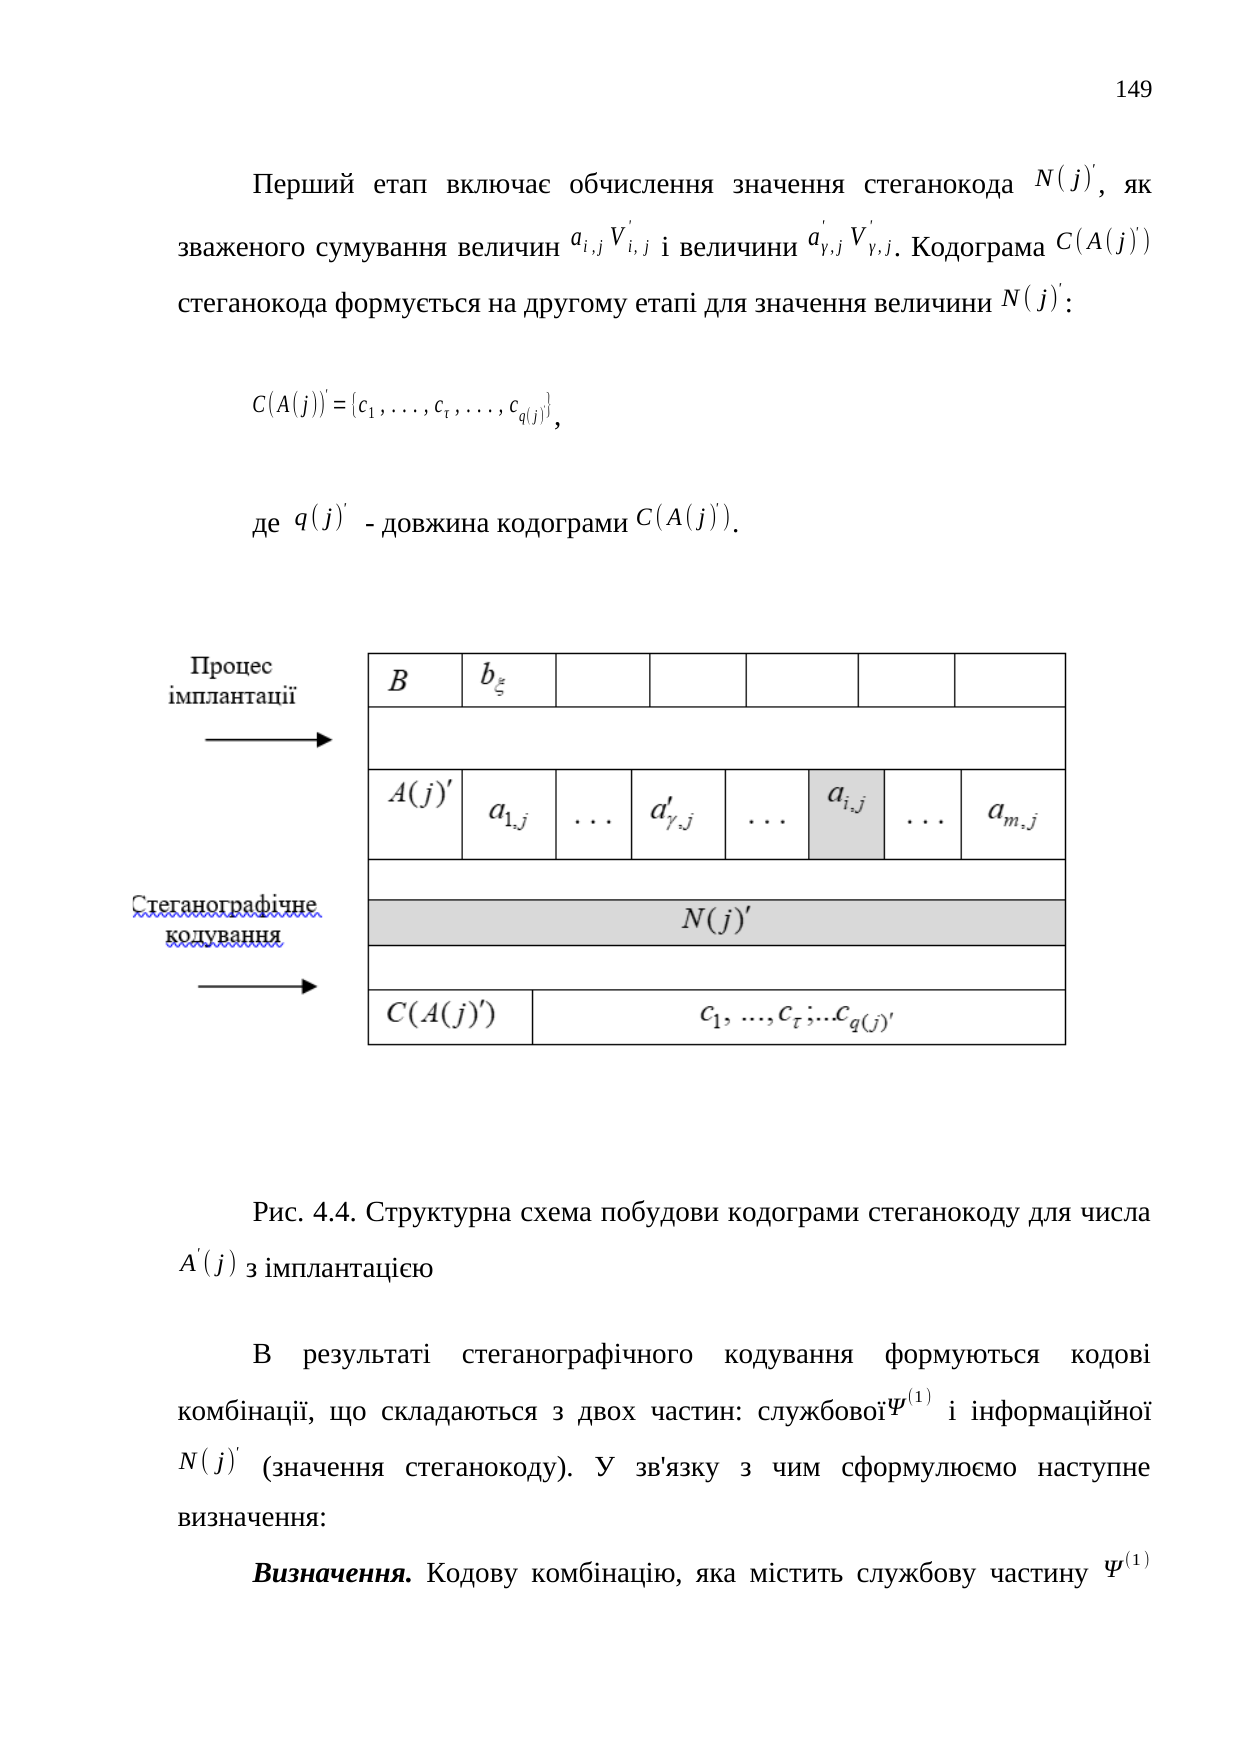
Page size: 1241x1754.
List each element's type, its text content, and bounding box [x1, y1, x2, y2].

text В результаті стеганографічного кодування формуються кодові комбінації, що складаються з двох частин: службової і інформаційної (значення стеганокоду). У зв'язку з чим сформулюємо наступне визначення: [177, 1337, 1152, 1533]
text Перший етап включає обчислення значення стеганокода , як зваженого сумування величин і величини . Кодограма стеганокода формується на другому етапі для значення величини : [177, 160, 1152, 319]
picture [132, 594, 1108, 1078]
text , [177, 386, 1152, 432]
text де - довжина кодограми . [177, 499, 1152, 538]
text Рис. 4.4. Структурна схема побудови кодограми стеганокоду для числа з імплантацією [177, 1194, 1152, 1284]
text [177, 1549, 1152, 1589]
